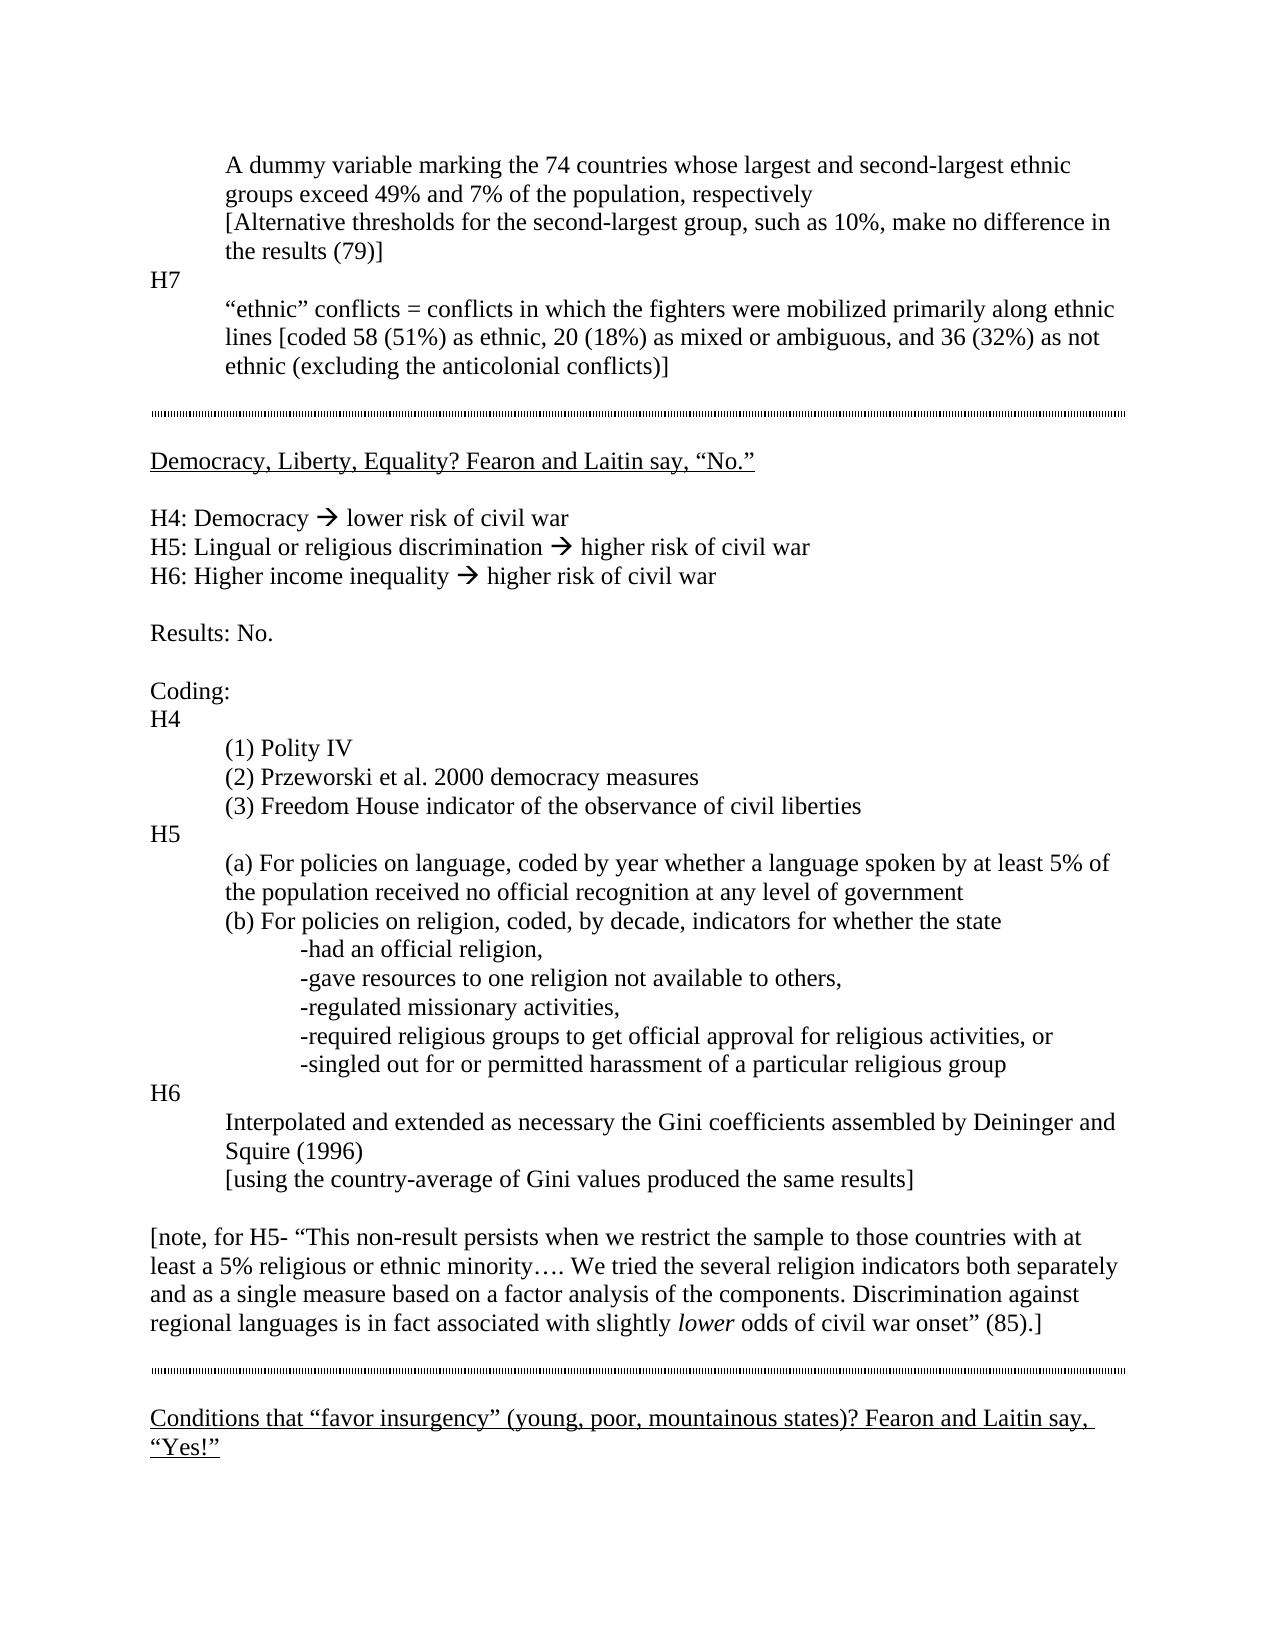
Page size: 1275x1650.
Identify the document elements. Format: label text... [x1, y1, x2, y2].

text (3) Freedom House indicator of the observance of civil liberties [225, 791, 1125, 819]
text Results: No. [150, 618, 1125, 647]
text H4 [150, 704, 1125, 733]
text H4: Democracy lower risk of civil war [150, 503, 1125, 532]
text Interpolated and extended as necessary the Gini coefficients assembled by Deininger and Squire (1996) [225, 1107, 1125, 1164]
text -regulated missionary activities, [225, 992, 1125, 1021]
text “ethnic” conflicts = conflicts in which the fighters were mobilized primarily along ethnic lines [coded 58 (51%) as ethnic, 20 (18%) as mixed or ambiguous, and 36 (32%) as not ethnic (excluding the anticolonial conflicts)] [225, 294, 1125, 380]
text A dummy variable marking the 74 countries whose largest and second-largest ethnic groups exceed 49% and 7% of the population, respectively [225, 150, 1125, 207]
text -required religious groups to get official approval for religious activities, or [225, 1021, 1125, 1049]
text [note, for H5- “This non-result persists when we restrict the sample to those countries with at least a 5% religious or ethnic minority…. We tried the several religion indicators both separately and as a single measure based on a factor analysis of the components. Discrimination against regional languages is in fact associated with slightly lower odds of civil war onset” (85).] [150, 1222, 1125, 1337]
text -singled out for or permitted harassment of a particular religious group [225, 1049, 1125, 1078]
text H6 [150, 1078, 1125, 1107]
text (2) Przeworski et al. 2000 democracy measures [225, 762, 1125, 791]
text -gave resources to one religion not available to others, [225, 963, 1125, 992]
text H6: Higher income inequality higher risk of civil war [150, 561, 1125, 589]
text H5 [150, 819, 1125, 848]
text [Alternative thresholds for the second-largest group, such as 10%, make no difference in the results (79)] [225, 207, 1125, 265]
text (b) For policies on religion, coded, by decade, indicators for whether the state [225, 906, 1125, 934]
text (a) For policies on language, coded by year whether a language spoken by at least 5% of the population received no official recognition at any level of government [225, 848, 1125, 906]
text H7 [150, 265, 1125, 294]
text H5: Lingual or religious discrimination higher risk of civil war [150, 532, 1125, 561]
text Coding: [150, 676, 1125, 704]
text Conditions that “favor insurgency” (young, poor, mountainous states)? Fearon and Laitin say, “Yes!” [150, 1403, 1125, 1460]
text [using the country-average of Gini values produced the same results] [225, 1164, 1125, 1193]
text Democracy, Liberty, Equality? Fearon and Laitin say, “No.” [150, 446, 1125, 474]
text -had an official religion, [225, 934, 1125, 963]
text (1) Polity IV [225, 733, 1125, 762]
